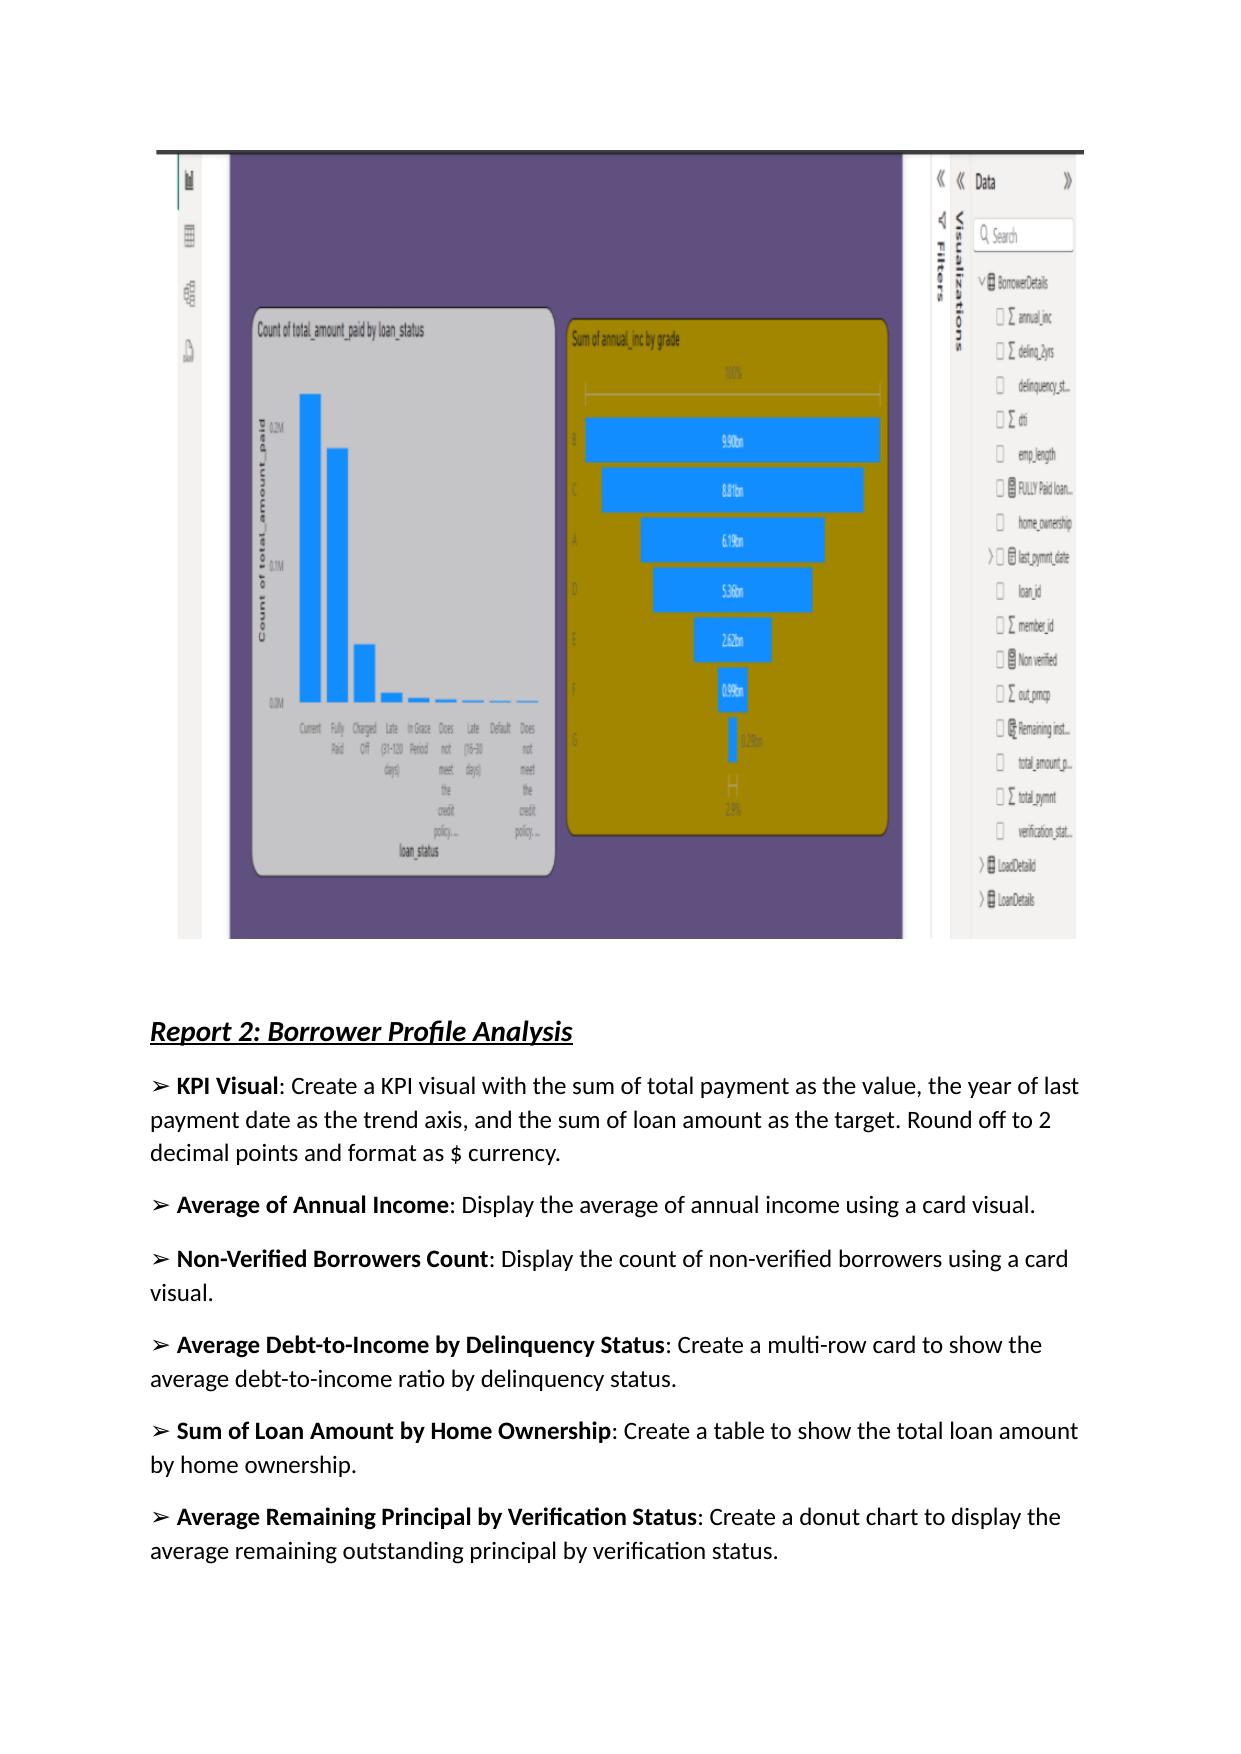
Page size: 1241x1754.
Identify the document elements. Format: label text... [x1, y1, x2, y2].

text ➢ KPI Visual: Create a KPI visual with the sum of total payment as the value, the year of last payment date as the trend axis, and the sum of loan amount as the target. Round off to 2 decimal points and format as $ currency. [150, 1068, 1090, 1168]
text ➢ Sum of Loan Amount by Home Ownership: Create a table to show the total loan amount by home ownership. [150, 1412, 1090, 1479]
text ➢ Average of Annual Income: Display the average of annual income using a card visual. [150, 1187, 1090, 1221]
text Report 2: Borrower Profile Analysis [150, 1013, 1090, 1048]
text ➢ Non-Verified Borrowers Count: Display the count of non-verified borrowers using a card visual. [150, 1240, 1090, 1307]
text ➢ Average Debt-to-Income by Delinquency Status: Create a multi-row card to show the average debt-to-income ratio by delinquency status. [150, 1326, 1090, 1393]
picture [156, 150, 1084, 939]
text ➢ Average Remaining Principal by Verification Status: Create a donut chart to display the average remaining outstanding principal by verification status. [150, 1498, 1090, 1565]
